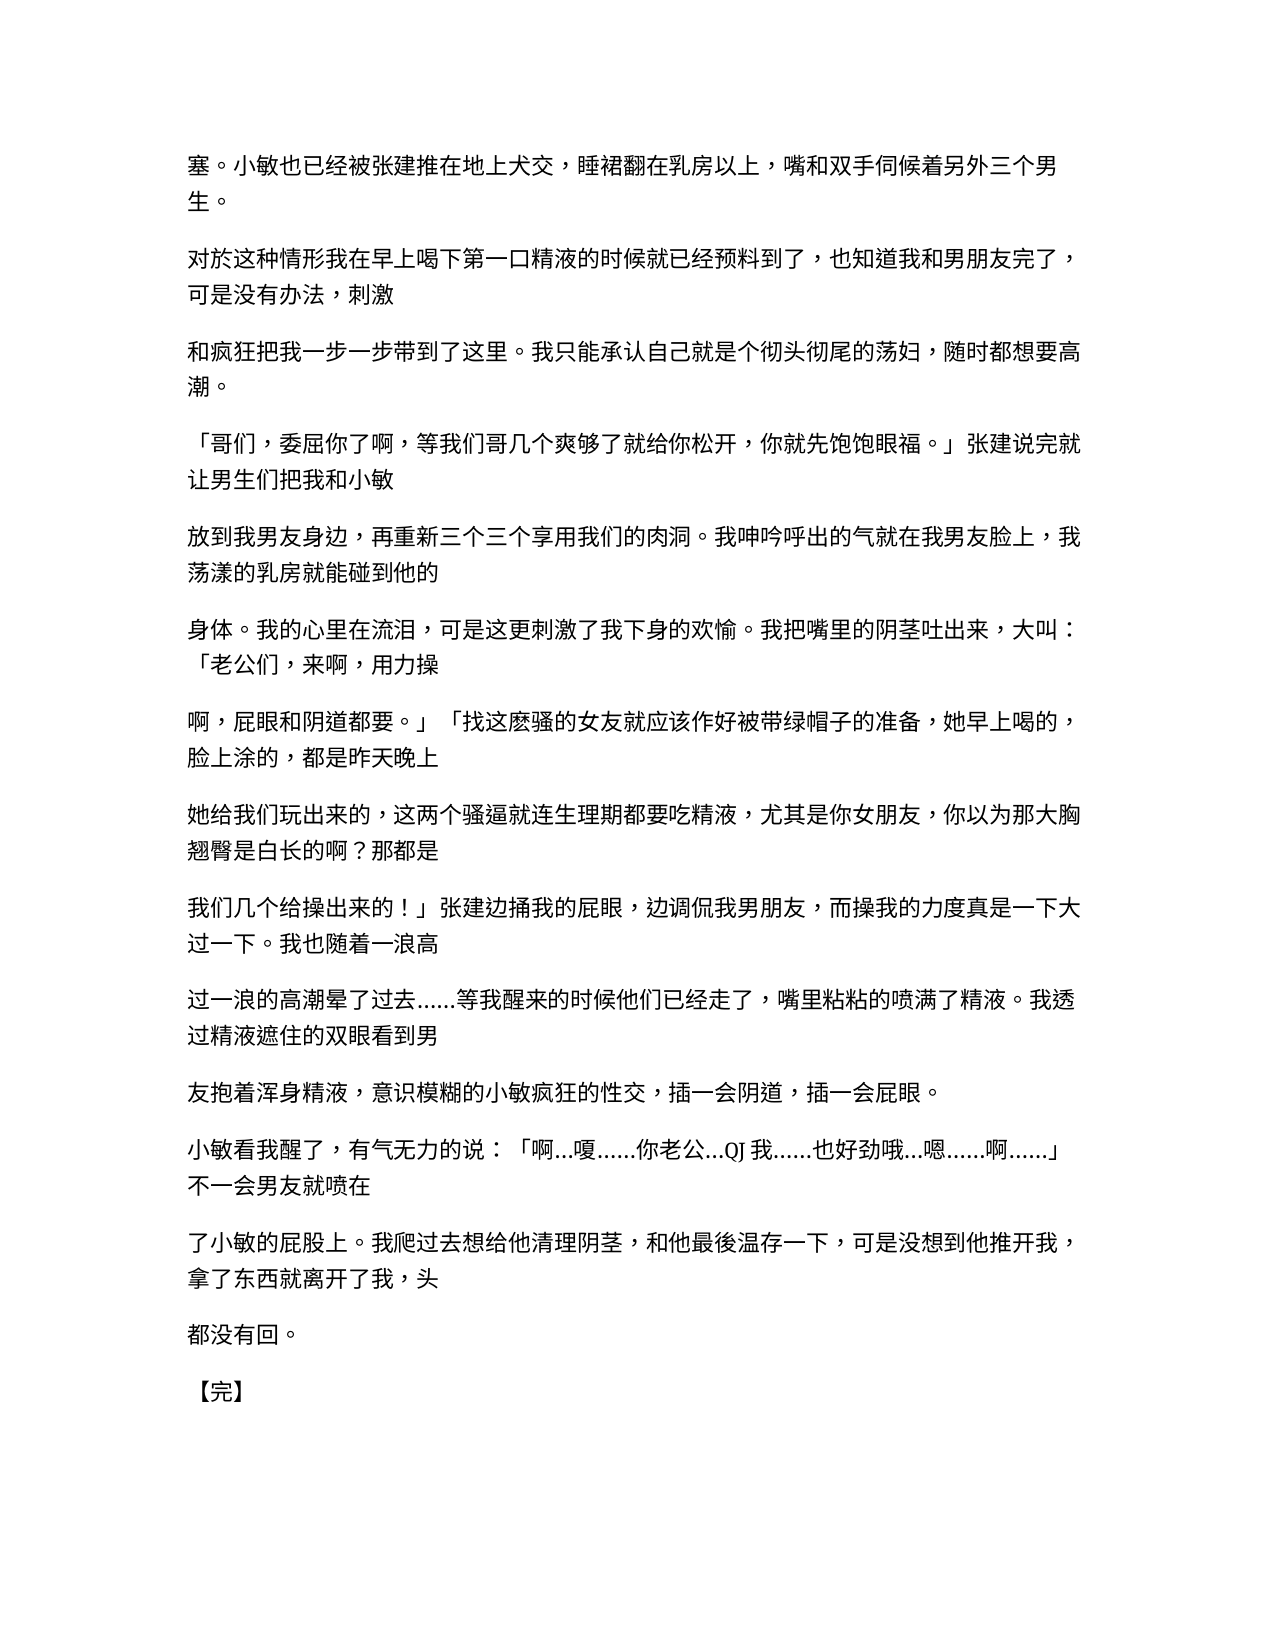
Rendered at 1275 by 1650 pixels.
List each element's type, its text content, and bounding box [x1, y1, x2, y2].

text 身体。我的心里在流泪，可是这更刺激了我下身的欢愉。我把嘴里的阴茎吐出来，大叫：「老公们，来啊，用力操 [187, 613, 1087, 681]
text 对於这种情形我在早上喝下第一口精液的时候就已经预料到了，也知道我和男朋友完了，可是没有办法，刺激 [187, 243, 1087, 310]
text 小敏看我醒了，有气无力的说：「啊…嗄……你老公…QJ我……也好劲哦…嗯……啊……」不一会男友就喷在 [187, 1134, 1087, 1201]
text 我们几个给操出来的！」张建边捅我的屁眼，边调侃我男朋友，而操我的力度真是一下大过一下。我也随着一浪高 [187, 892, 1087, 959]
text 【完】 [187, 1376, 1087, 1407]
text 塞。小敏也已经被张建推在地上犬交，睡裙翻在乳房以上，嘴和双手伺候着另外三个男生。 [187, 150, 1087, 217]
text 过一浪的高潮晕了过去……等我醒来的时候他们已经走了，嘴里粘粘的喷满了精液。我透过精液遮住的双眼看到男 [187, 984, 1087, 1052]
text 放到我男友身边，再重新三个三个享用我们的肉洞。我呻吟呼出的气就在我男友脸上，我荡漾的乳房就能碰到他的 [187, 521, 1087, 588]
text 友抱着浑身精液，意识模糊的小敏疯狂的性交，插一会阴道，插一会屁眼。 [187, 1077, 1087, 1108]
text 她给我们玩出来的，这两个骚逼就连生理期都要吃精液，尤其是你女朋友，你以为那大胸翘臀是白长的啊？那都是 [187, 799, 1087, 866]
text 「哥们，委屈你了啊，等我们哥几个爽够了就给你松开，你就先饱饱眼福。」张建说完就让男生们把我和小敏 [187, 428, 1087, 495]
text 啊，屁眼和阴道都要。」「找这麽骚的女友就应该作好被带绿帽子的准备，她早上喝的，脸上涂的，都是昨天晚上 [187, 706, 1087, 773]
text 和疯狂把我一步一步带到了这里。我只能承认自己就是个彻头彻尾的荡妇，随时都想要高潮。 [187, 335, 1087, 403]
text 都没有回。 [187, 1319, 1087, 1351]
text 了小敏的屁股上。我爬过去想给他清理阴茎，和他最後温存一下，可是没想到他推开我，拿了东西就离开了我，头 [187, 1227, 1087, 1294]
